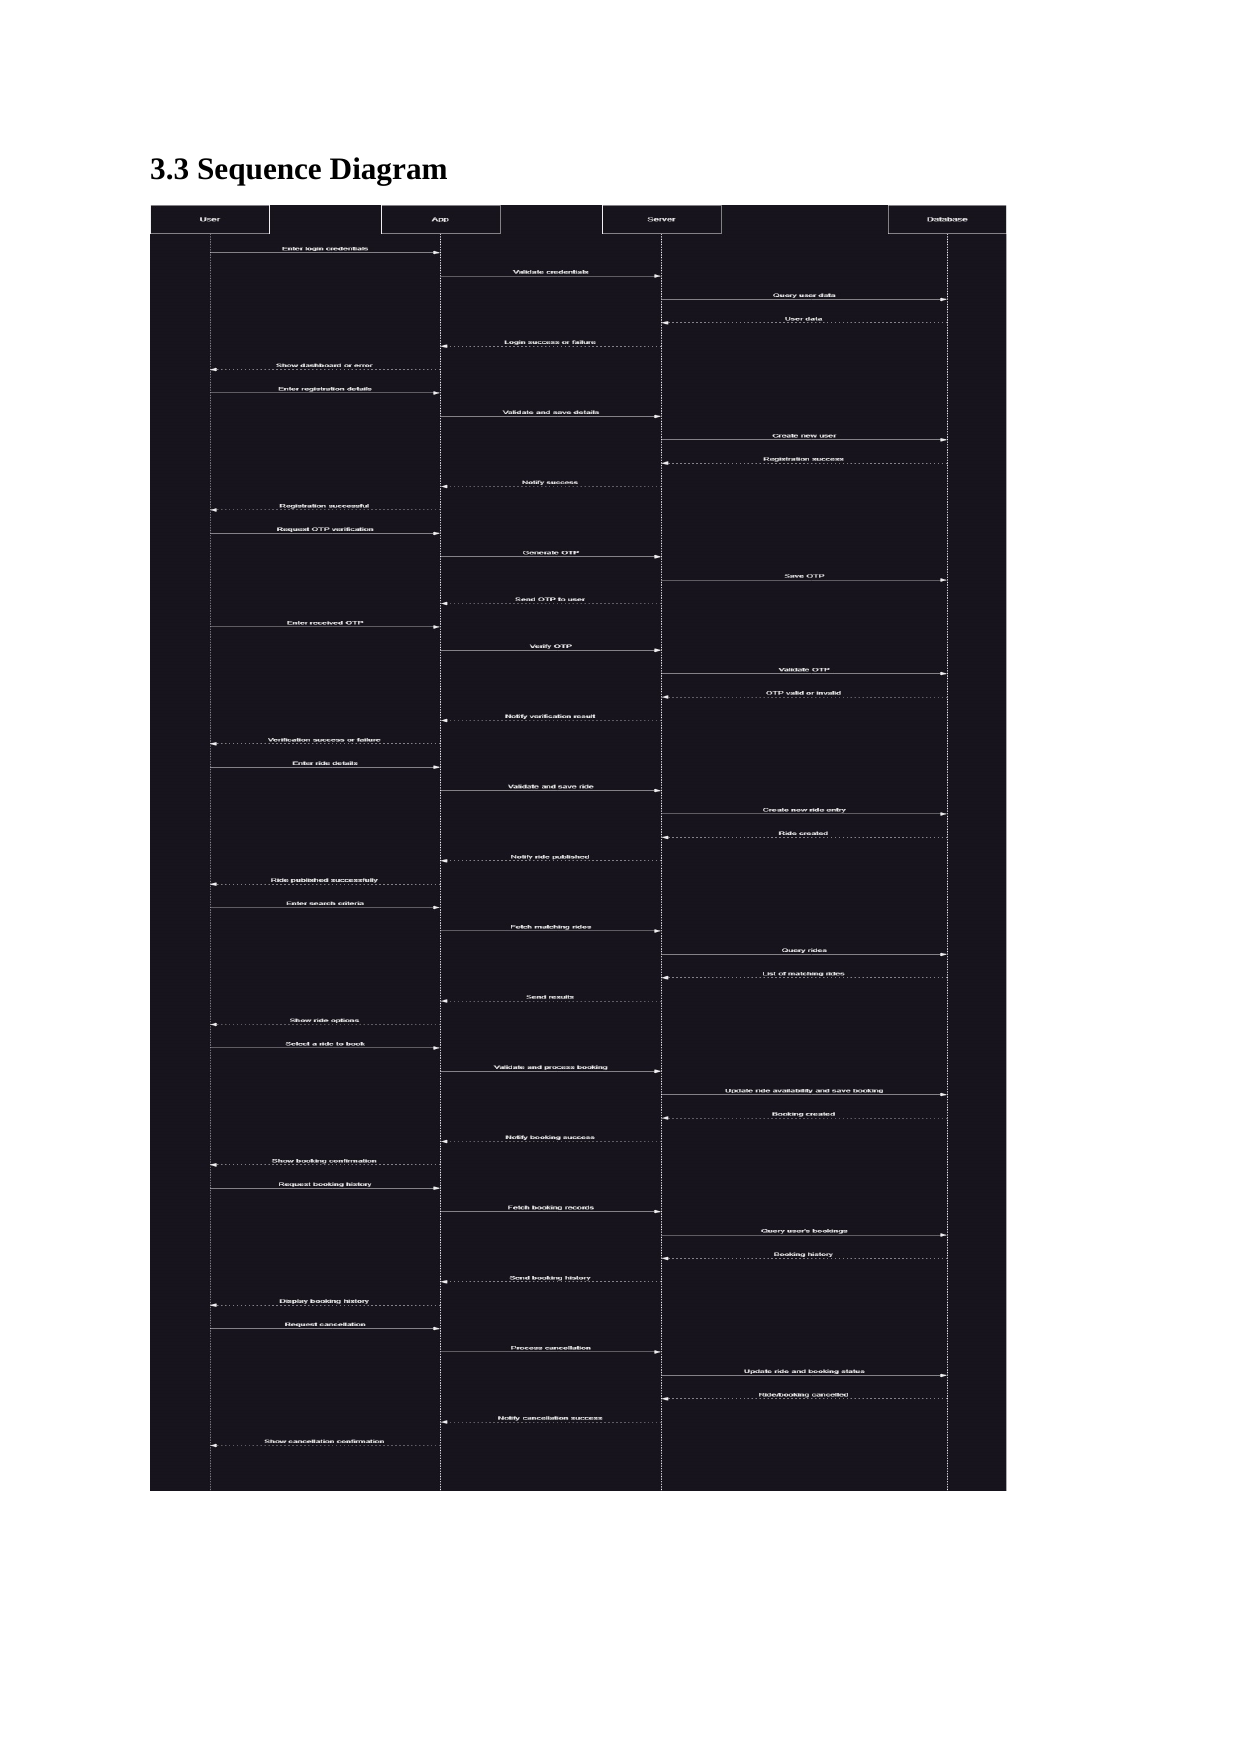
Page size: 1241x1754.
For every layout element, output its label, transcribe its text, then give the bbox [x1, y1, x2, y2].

picture [150, 205, 1007, 1491]
text 3.3 Sequence Diagram [150, 150, 1090, 186]
